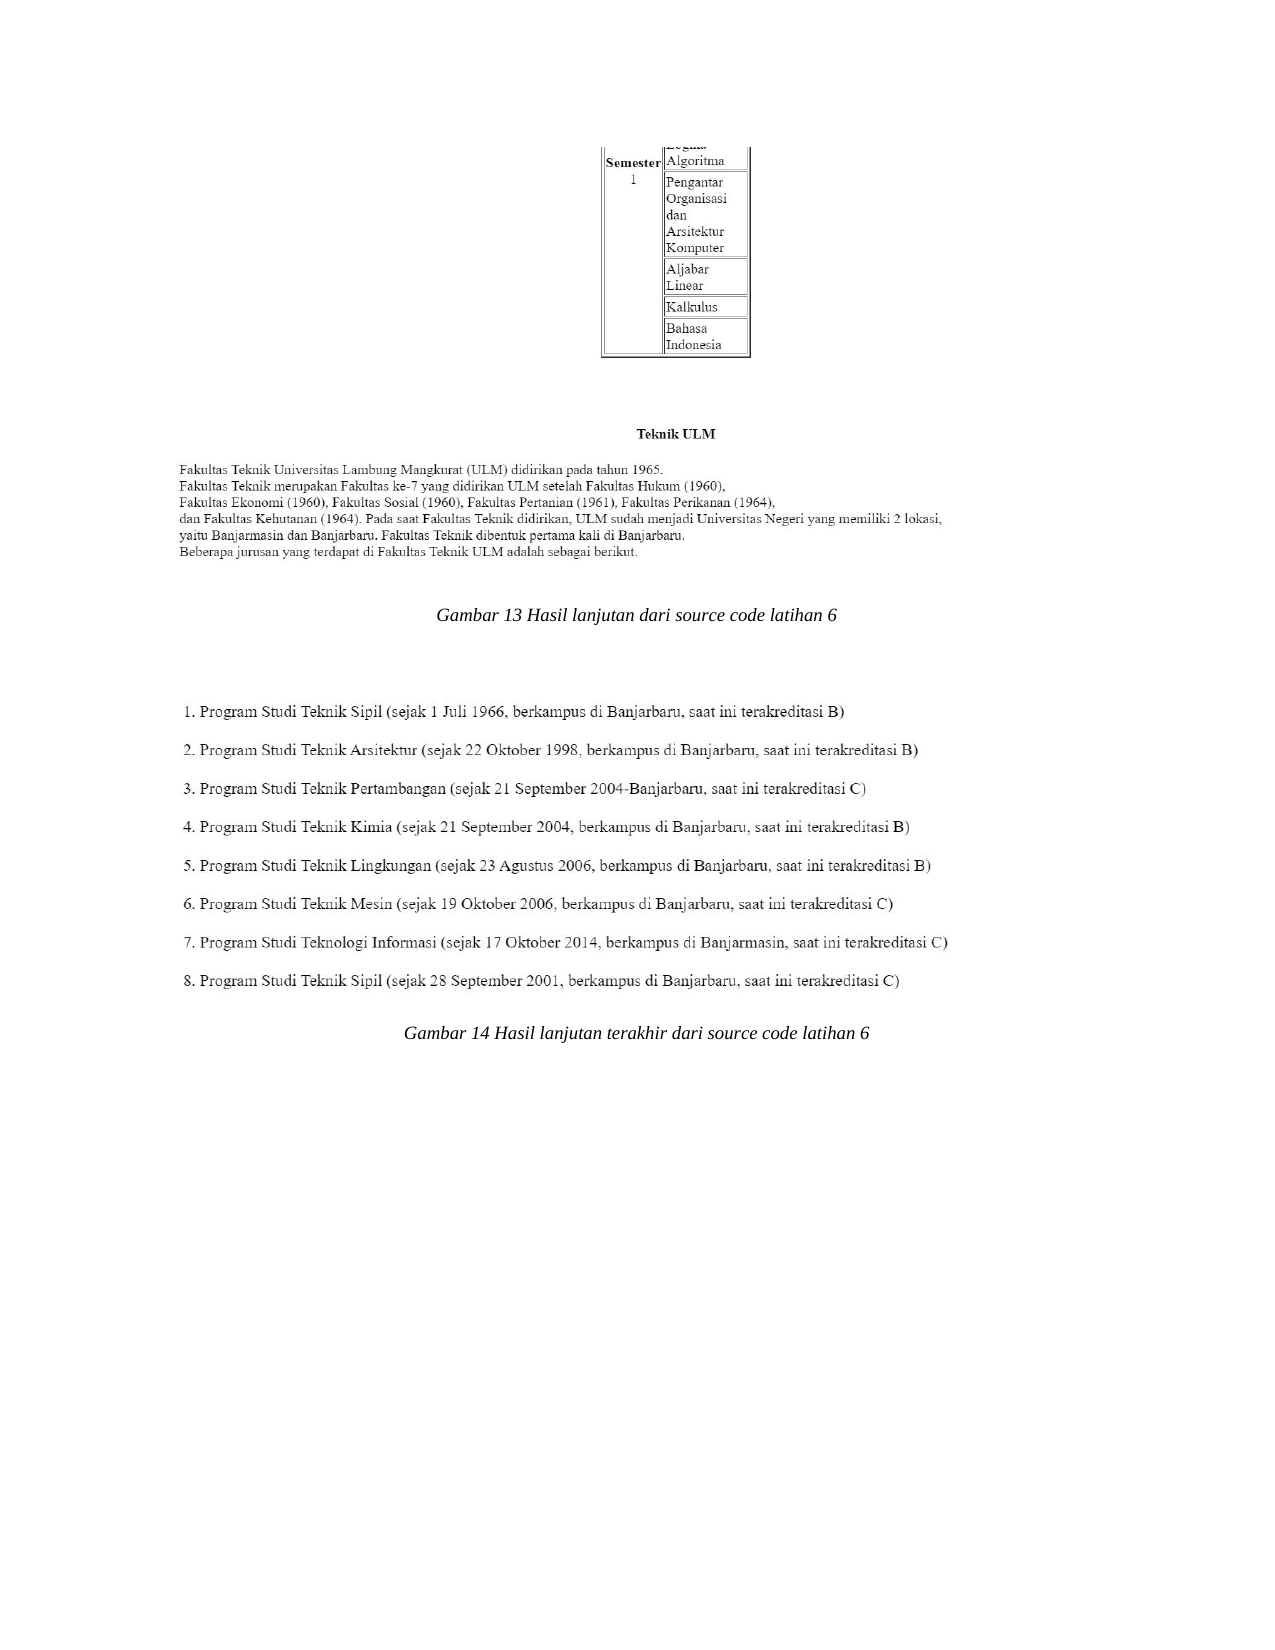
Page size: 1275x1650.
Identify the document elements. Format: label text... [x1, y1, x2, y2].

picture [177, 147, 1098, 585]
text Gambar 14 Hasil lanjutan terakhir dari source code latihan 6 [177, 1022, 1098, 1044]
text Gambar 13 Hasil lanjutan dari source code latihan 6 [177, 603, 1098, 625]
picture [177, 693, 1098, 1004]
